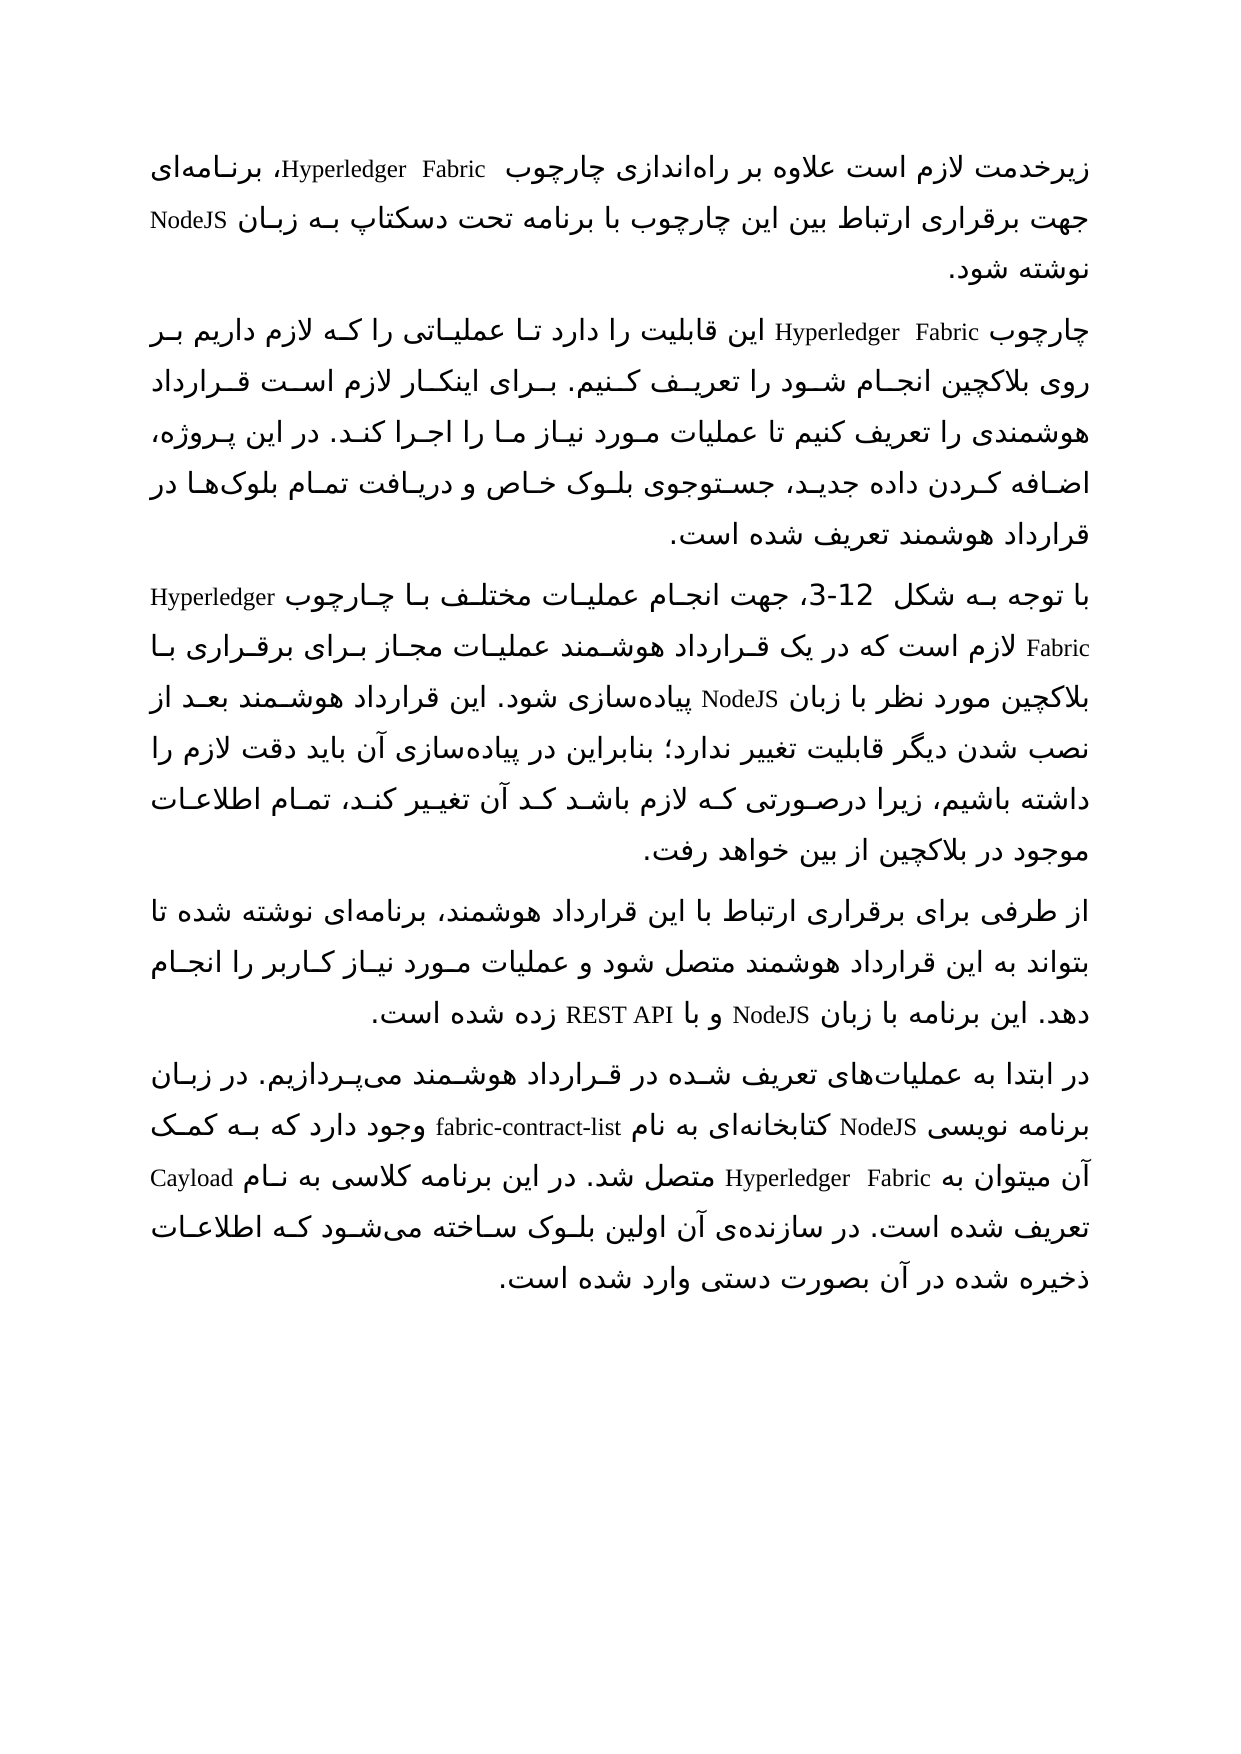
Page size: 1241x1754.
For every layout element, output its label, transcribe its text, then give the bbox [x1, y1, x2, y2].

text از طرفی برای برقراری ارتباط با این قرارداد هوشمند، برنامه‌ای نوشته شده تا بتواند به این قرارداد هوشمند متصل شود و عملیات مورد نیاز کاربر را انجام دهد. این برنامه‌ با زبان NodeJS و با REST API زده شده است. [150, 894, 1090, 1030]
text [150, 150, 1090, 286]
text در ابتدا به عملیات‌های تعریف شده در قرارداد هوشمند می‌پردازیم. در زبان برنامه نویسی NodeJS کتابخانه‌ای به نام fabric-contract-list وجود دارد که به کمک آن میتوان به Hyperledger Fabric متصل شد. در این برنامه کلاسی به نام Cayload تعریف شده است. در سازنده‌ی آن اولین بلوک ساخته می‌شود که اطلاعات ذخیره شده در آن بصورت دستی وارد شده است. [150, 1058, 1090, 1295]
text چارچوب Hyperledger Fabric این قابلیت را دارد تا عملیاتی را که لازم داریم بر روی بلاکچین انجام شود را تعریف کنیم. برای اینکار لازم است قرارداد هوشمندی را تعریف کنیم تا عملیات مورد نیاز ما را اجرا کند. در این پروژه، اضافه کردن داده جدید، جستوجوی بلوک خاص و دریافت تمام بلوک‌ها در قرارداد هوشمند تعریف شده است. [150, 313, 1090, 551]
text با توجه به شکل ‏3-12، جهت انجام عملیات مختلف با چارچوب Hyperledger Fabric لازم است که در یک قرارداد هوشمند عملیات مجاز برای برقراری با بلاکچین مورد نظر با زبان NodeJS پیاده‌سازی شود. این قرارداد هوشمند بعد از نصب شدن دیگر قابلیت تغییر ندارد؛ بنابراین در پیاده‌سازی آن باید دقت لازم را داشته باشیم، زیرا درصورتی که لازم باشد کد آن تغییر کند، تمام اطلاعات موجود در بلاکچین از بین خواهد رفت. [150, 578, 1090, 867]
